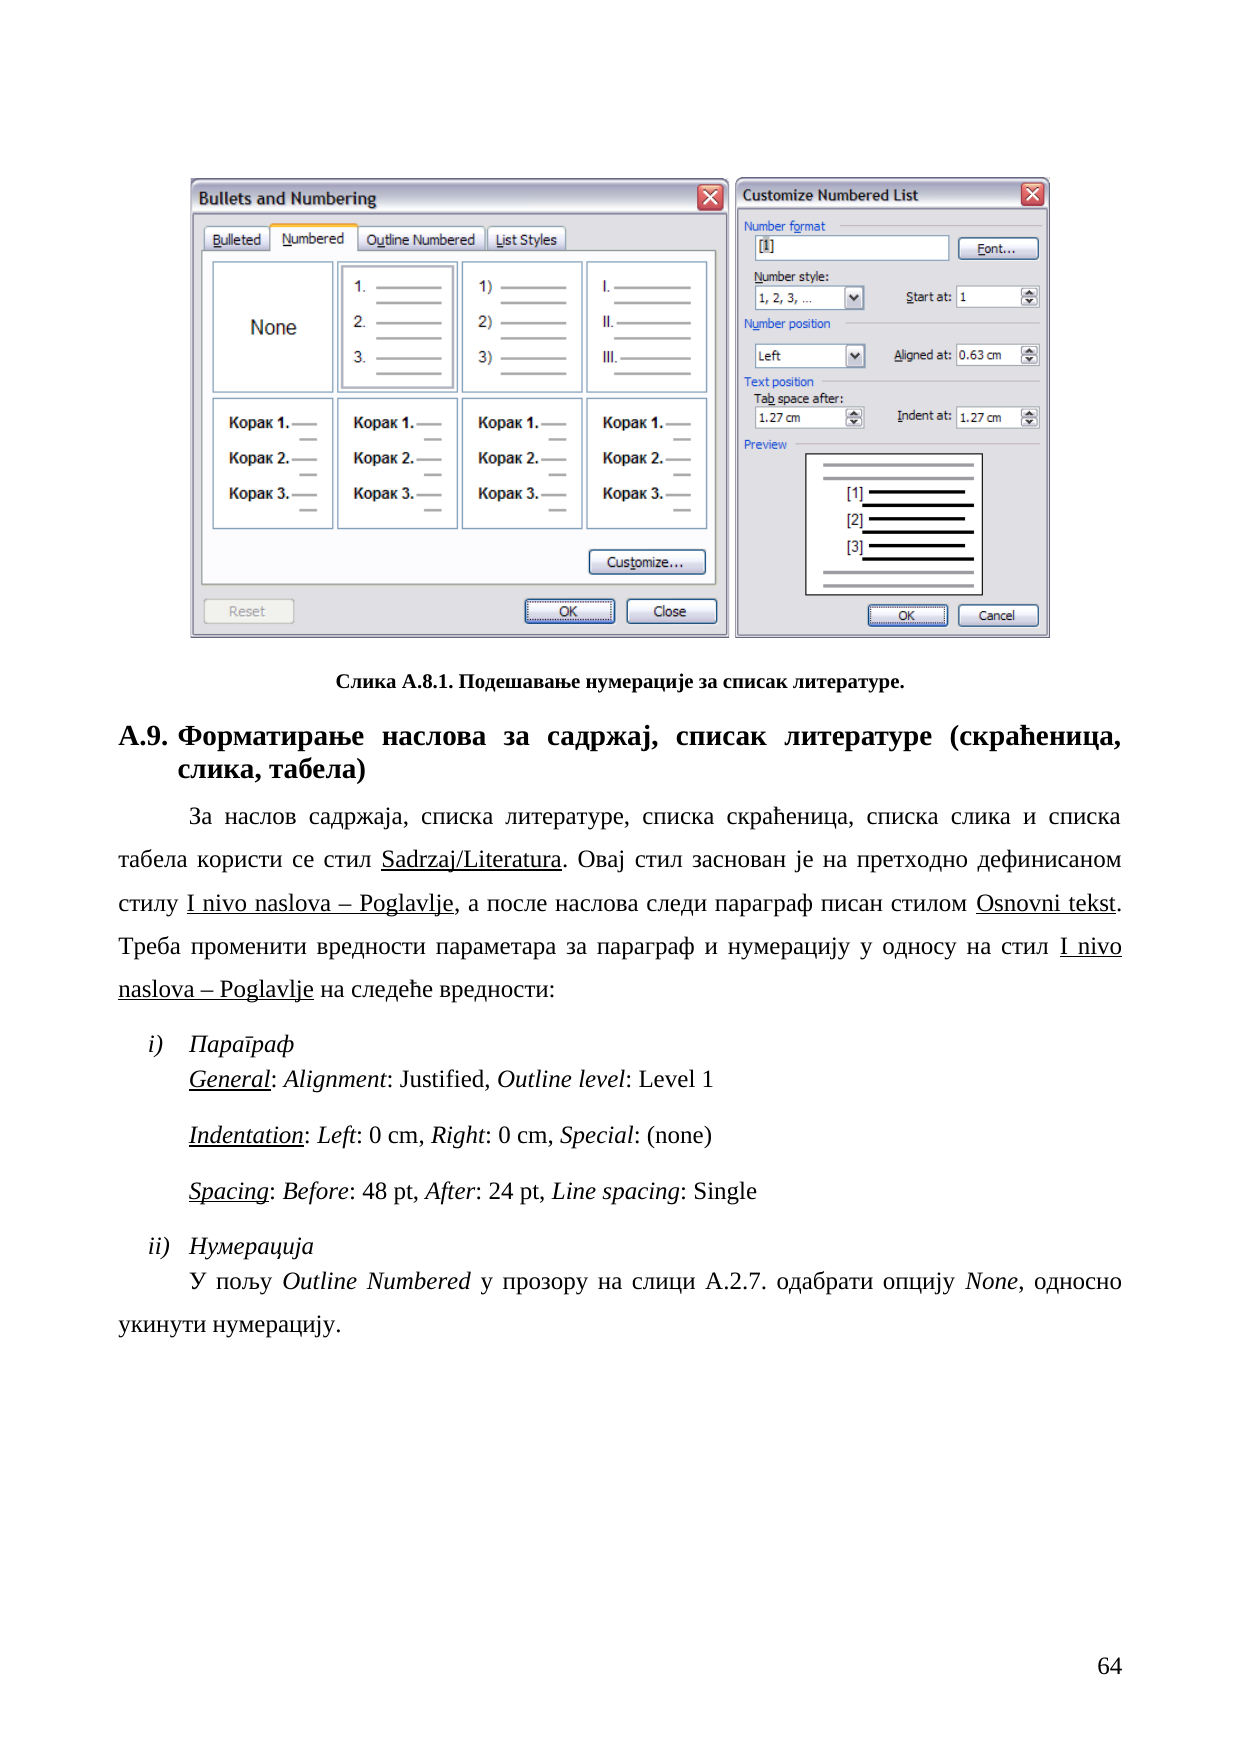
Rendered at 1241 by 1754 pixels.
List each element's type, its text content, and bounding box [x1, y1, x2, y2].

text Нумерација [148, 1231, 1122, 1260]
picture [190, 178, 730, 638]
text Spacing: Before: 48 pt, After: 24 pt, Line spacing: Single [118, 1176, 1122, 1204]
text Форматирање наслова за садржај, списак литературе (скраћеница, слика, табела) [118, 718, 1122, 785]
text У пољу Outline Numbered у прозору на слици А.2.7. одабрати опцију None, односно укинути нумерацију. [118, 1266, 1122, 1338]
text За наслов садржаја, списка литературе, списка скраћеница, списка слика и списка табела користи се стил Sadrzaj/Literatura. Овај стил заснован је на претходно дефинисаном стилу I nivo naslova – Poglavlje, а после наслова следи параграф писан стилом Osnovni tekst. Треба променити вредности параметара за параграф и нумерацију у односу на стил I nivo naslova – Poglavlje на следеће вредности: [118, 801, 1122, 1003]
text Параграф [148, 1029, 1122, 1058]
text Indentation: Left: 0 cm, Right: 0 cm, Special: (none) [118, 1120, 1122, 1149]
picture [735, 177, 1050, 638]
text General: Alignment: Justified, Outline level: Level 1 [118, 1064, 1122, 1093]
text Слика А.8.1. Подешавање нумерације за списак литературе. [118, 669, 1122, 693]
